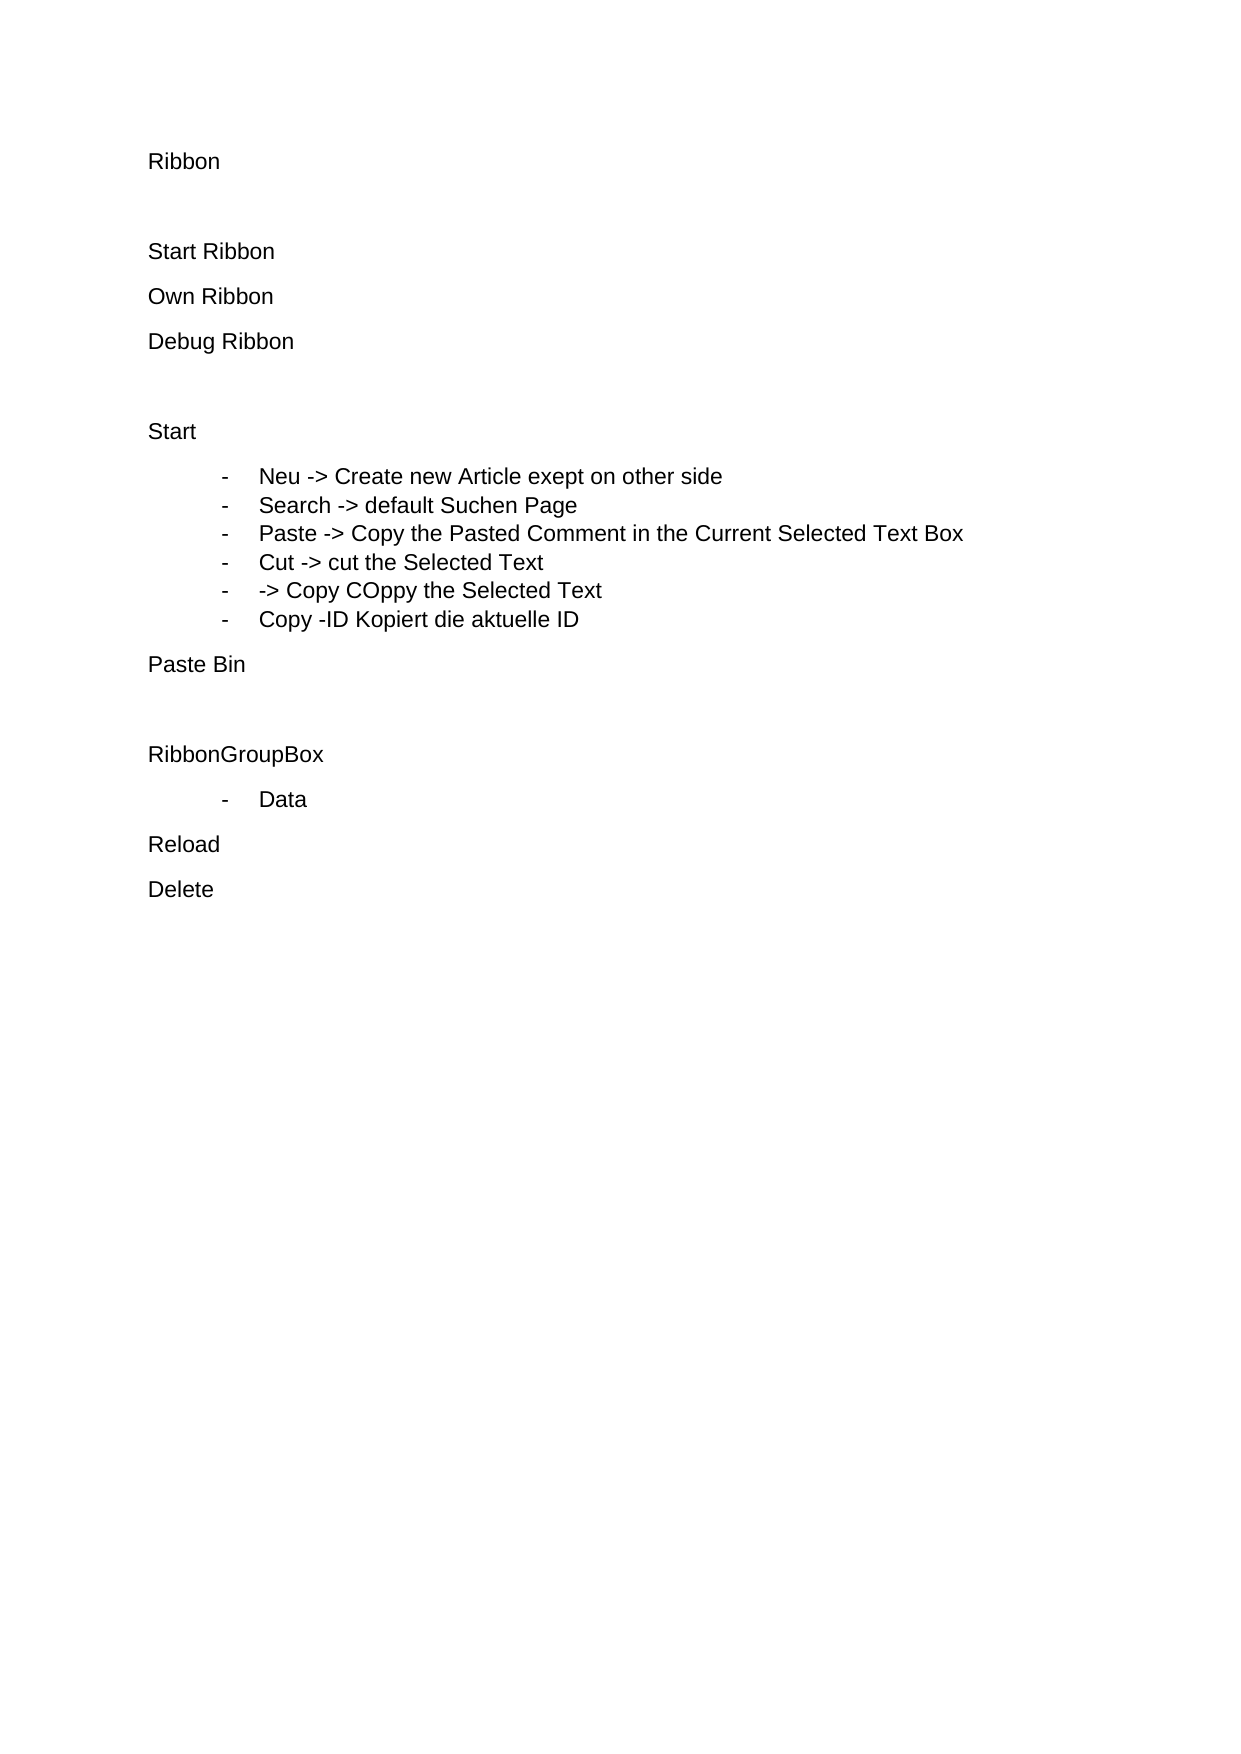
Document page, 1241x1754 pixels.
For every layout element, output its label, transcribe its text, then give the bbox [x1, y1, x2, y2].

text Start Ribbon [148, 238, 1122, 264]
text Delete [148, 876, 1122, 902]
list Search -> default Suchen Page [221, 492, 1122, 518]
text Own Ribbon [148, 283, 1122, 309]
text Paste Bin [148, 651, 1122, 677]
text Start [148, 418, 1122, 444]
list Cut -> cut the Selected Text [221, 549, 1122, 575]
list Copy -ID Kopiert die aktuelle ID [221, 606, 1122, 632]
text Ribbon [148, 148, 1122, 174]
text RibbonGroupBox [148, 741, 1122, 767]
text Reload [148, 831, 1122, 857]
list -> Copy COppy the Selected Text [221, 577, 1122, 603]
list Neu -> Create new Article exept on other side [221, 463, 1122, 490]
text Debug Ribbon [148, 328, 1122, 354]
list Paste -> Copy the Pasted Comment in the Current Selected Text Box [221, 520, 1122, 547]
list Data [221, 786, 1122, 812]
